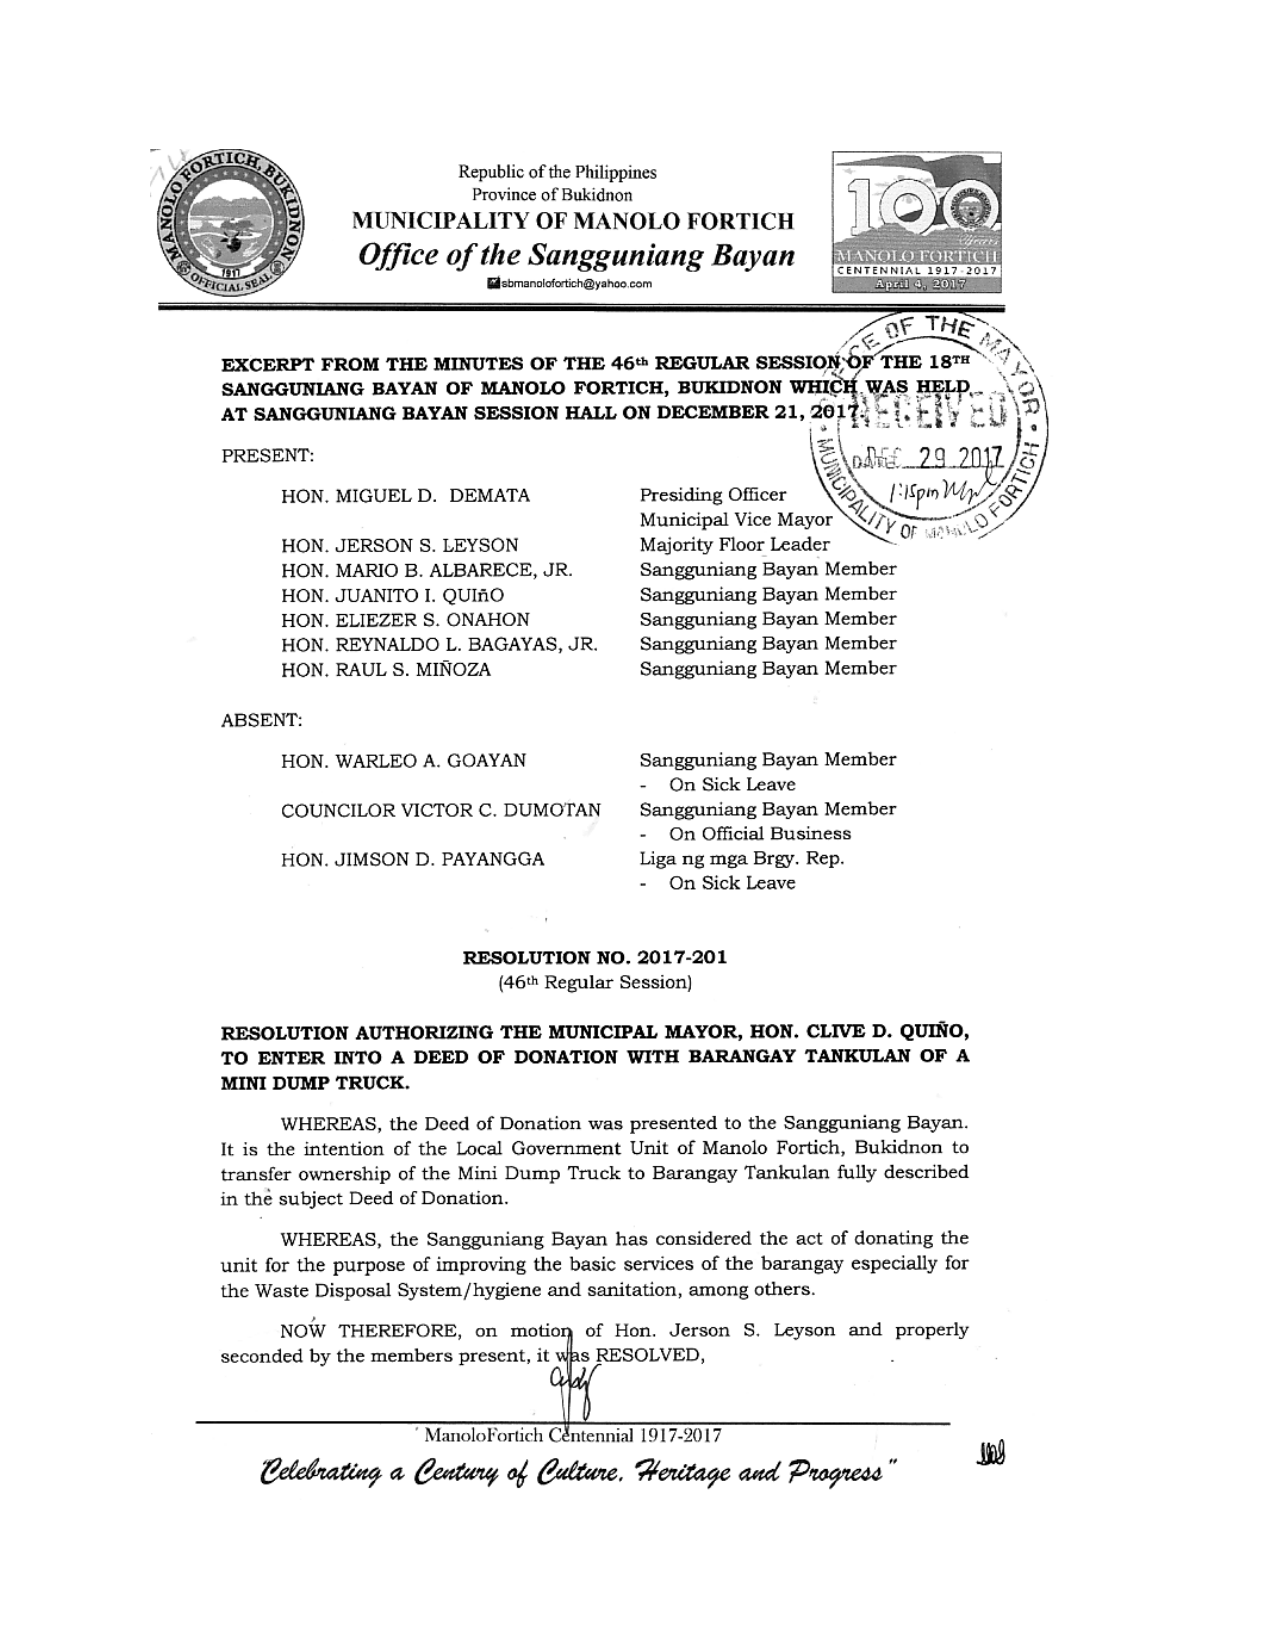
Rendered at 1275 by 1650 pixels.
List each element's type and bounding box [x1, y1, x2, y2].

picture [150, 149, 1058, 1500]
